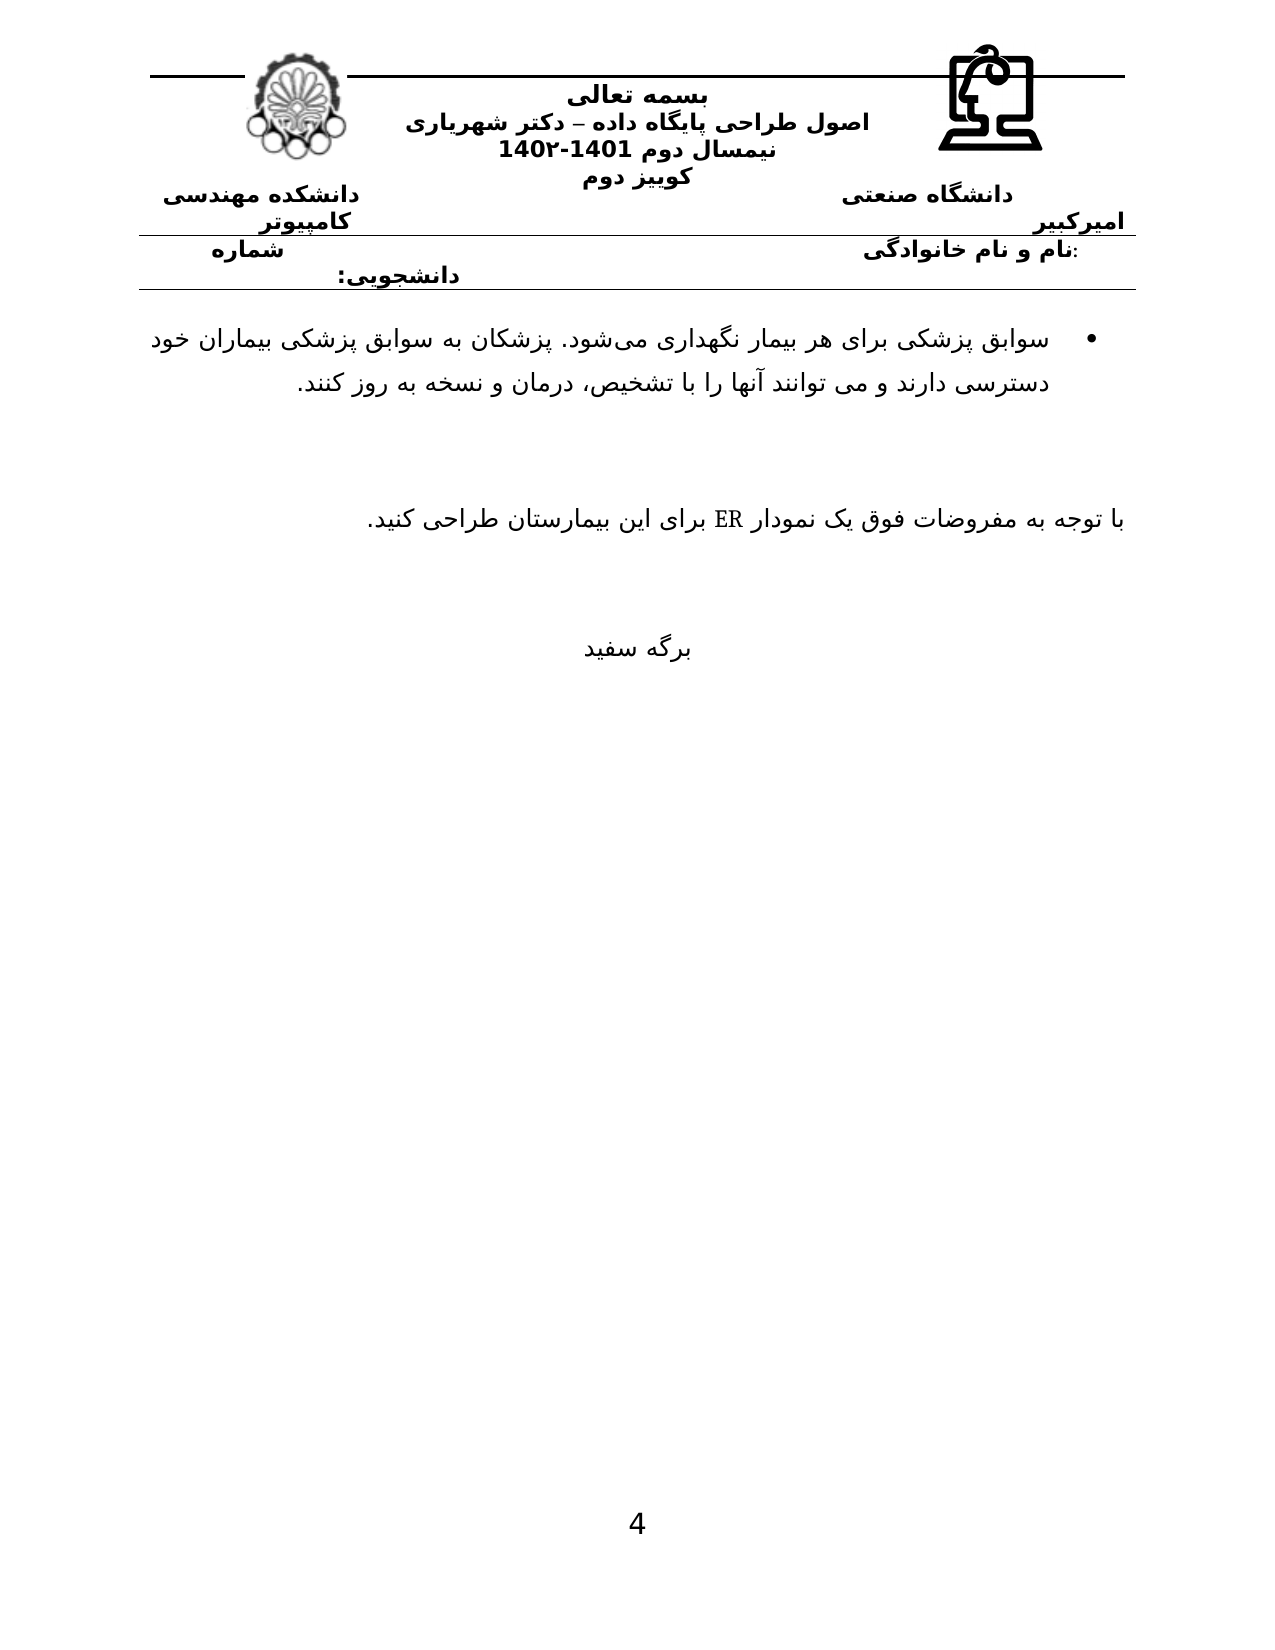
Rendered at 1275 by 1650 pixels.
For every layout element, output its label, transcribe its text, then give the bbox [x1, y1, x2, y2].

picture [935, 78, 1047, 156]
text با توجه به مفروضات فوق یک نمودار ER برای این بیمارستان طراحی کنید. [150, 504, 1125, 534]
text برگه سفید [150, 633, 1125, 663]
list سوابق پزشکی برای هر بیمار نگهداری می‌شود. پزشکان به سوابق پزشکی بیماران خود دسترسی دارند و می توانند آنها را با تشخیص، درمان و نسخه به روز کنند. [150, 324, 1087, 397]
picture [935, 43, 1047, 75]
